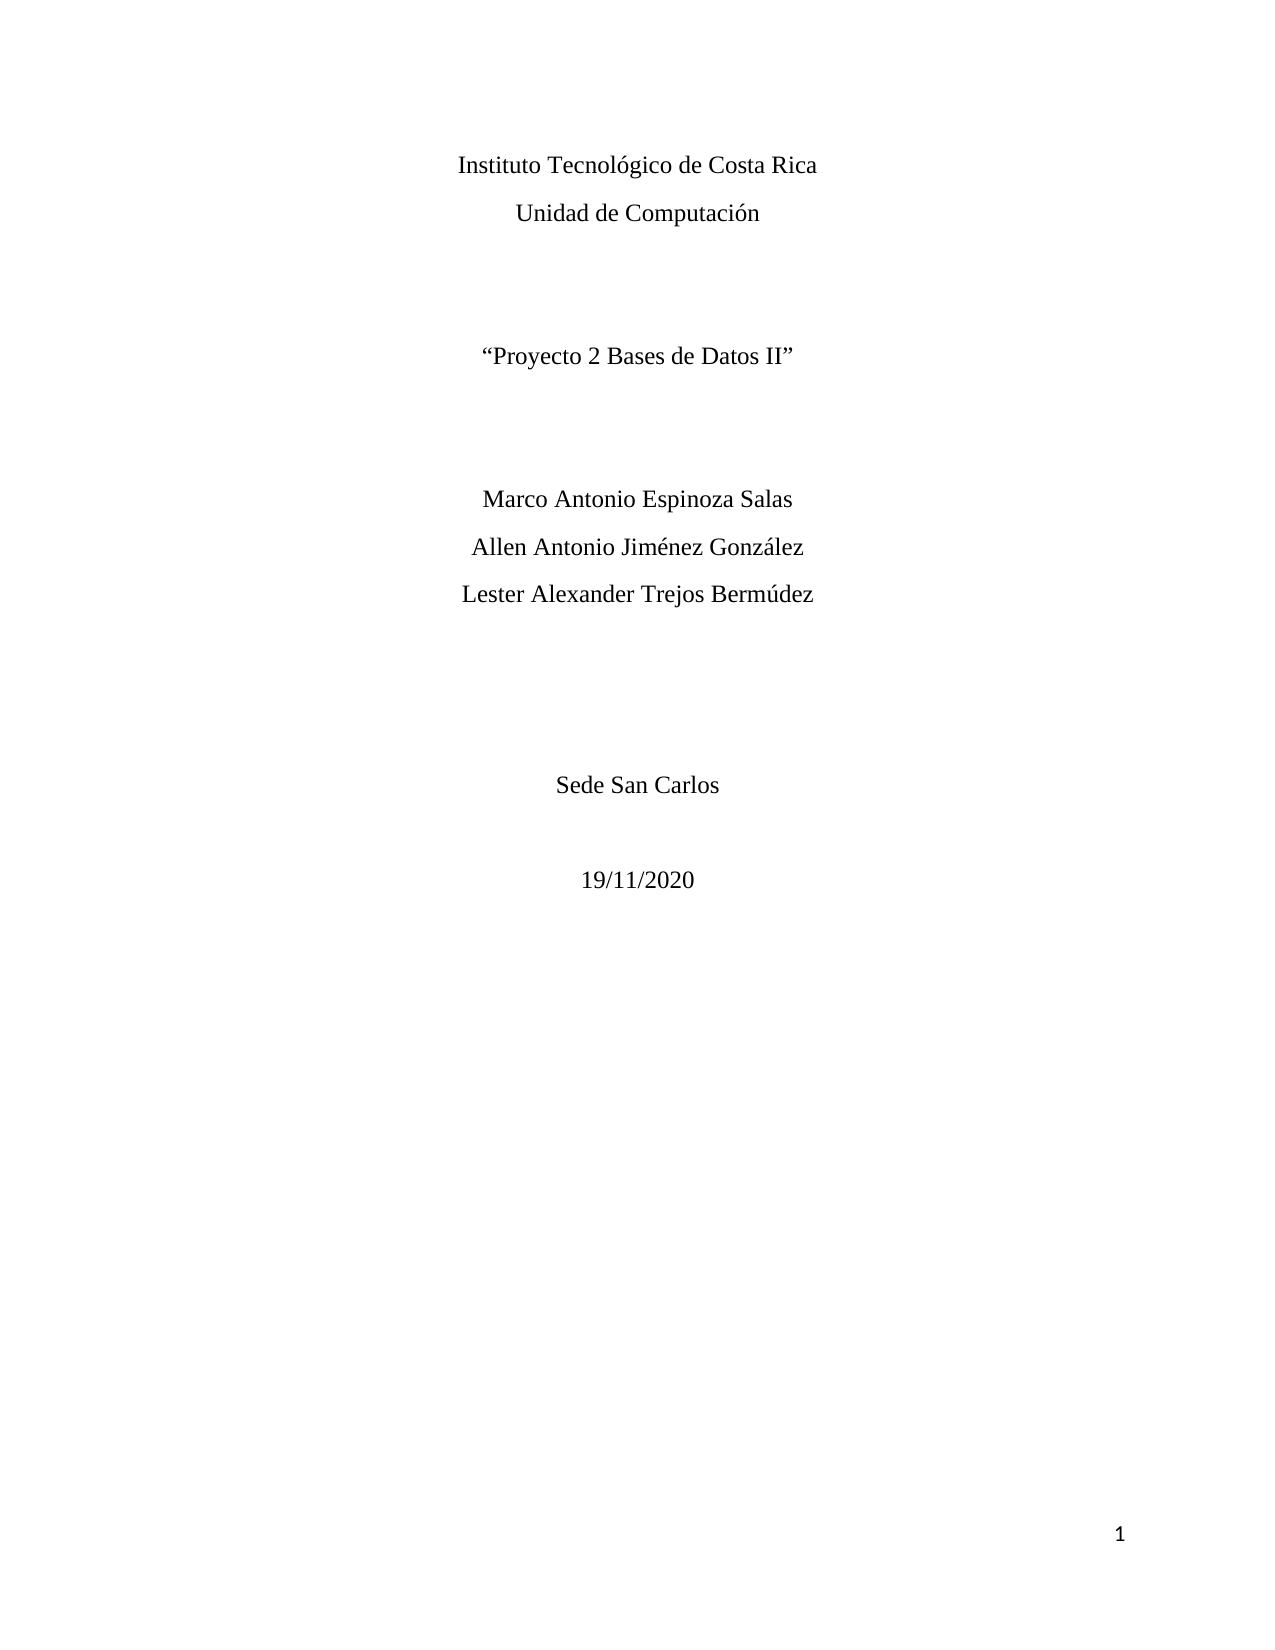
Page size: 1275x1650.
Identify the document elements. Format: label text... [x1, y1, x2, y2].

text Allen Antonio Jiménez González [150, 532, 1125, 560]
text “Proyecto 2 Bases de Datos II” [150, 341, 1125, 369]
text Marco Antonio Espinoza Salas [150, 484, 1125, 513]
text Unidad de Computación [150, 198, 1125, 226]
text Lester Alexander Trejos Bermúdez [150, 579, 1125, 608]
text Sede San Carlos [150, 770, 1125, 799]
text 19/11/2020 [150, 866, 1125, 894]
text Instituto Tecnológico de Costa Rica [150, 150, 1125, 179]
